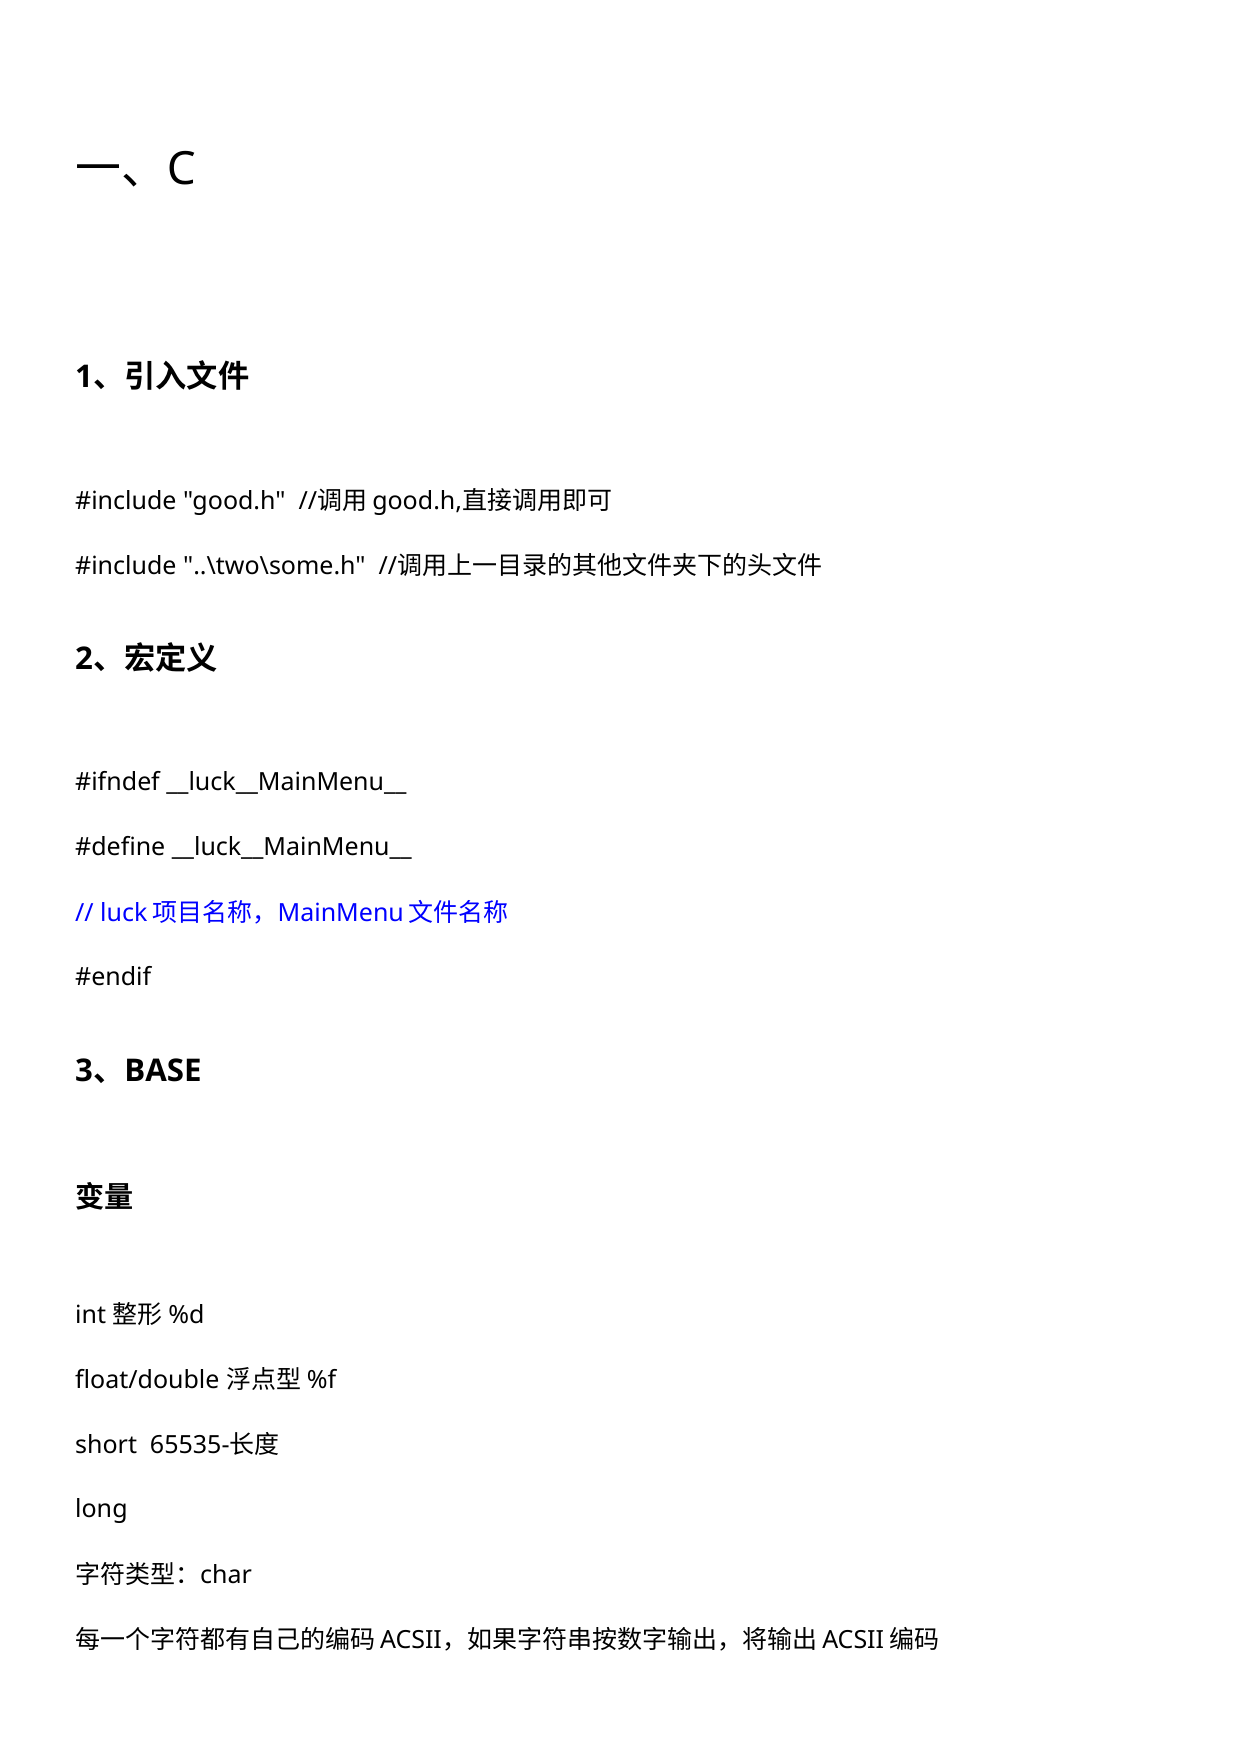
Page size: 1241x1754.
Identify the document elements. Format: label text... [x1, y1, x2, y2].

subtitle 2、宏定义 [75, 623, 1165, 688]
text short 65535-长度 [75, 1411, 1165, 1476]
text #define __luck__MainMenu__ [75, 813, 1165, 878]
subtitle 一、C [75, 116, 1165, 214]
text // luck项目名称，MainMenu文件名称 [75, 878, 1165, 943]
subtitle 1、引入文件 [75, 342, 1165, 407]
text int 整形 %d [75, 1281, 1165, 1346]
text #ifndef __luck__MainMenu__ [75, 748, 1165, 813]
text #endif [75, 943, 1165, 1008]
subtitle 3、BASE [75, 1035, 1165, 1100]
text float/double 浮点型 %f [75, 1346, 1165, 1411]
text long [75, 1476, 1165, 1541]
text 字符类型：char [75, 1541, 1165, 1606]
text #include "..\two\some.h" //调用上一目录的其他文件夹下的头文件 [75, 531, 1165, 596]
subtitle 变量 [75, 1162, 1165, 1227]
text #include "good.h" //调用good.h,直接调用即可 [75, 466, 1165, 531]
text 每一个字符都有自己的编码ACSII，如果字符串按数字输出，将输出ACSII编码 [75, 1606, 1165, 1671]
